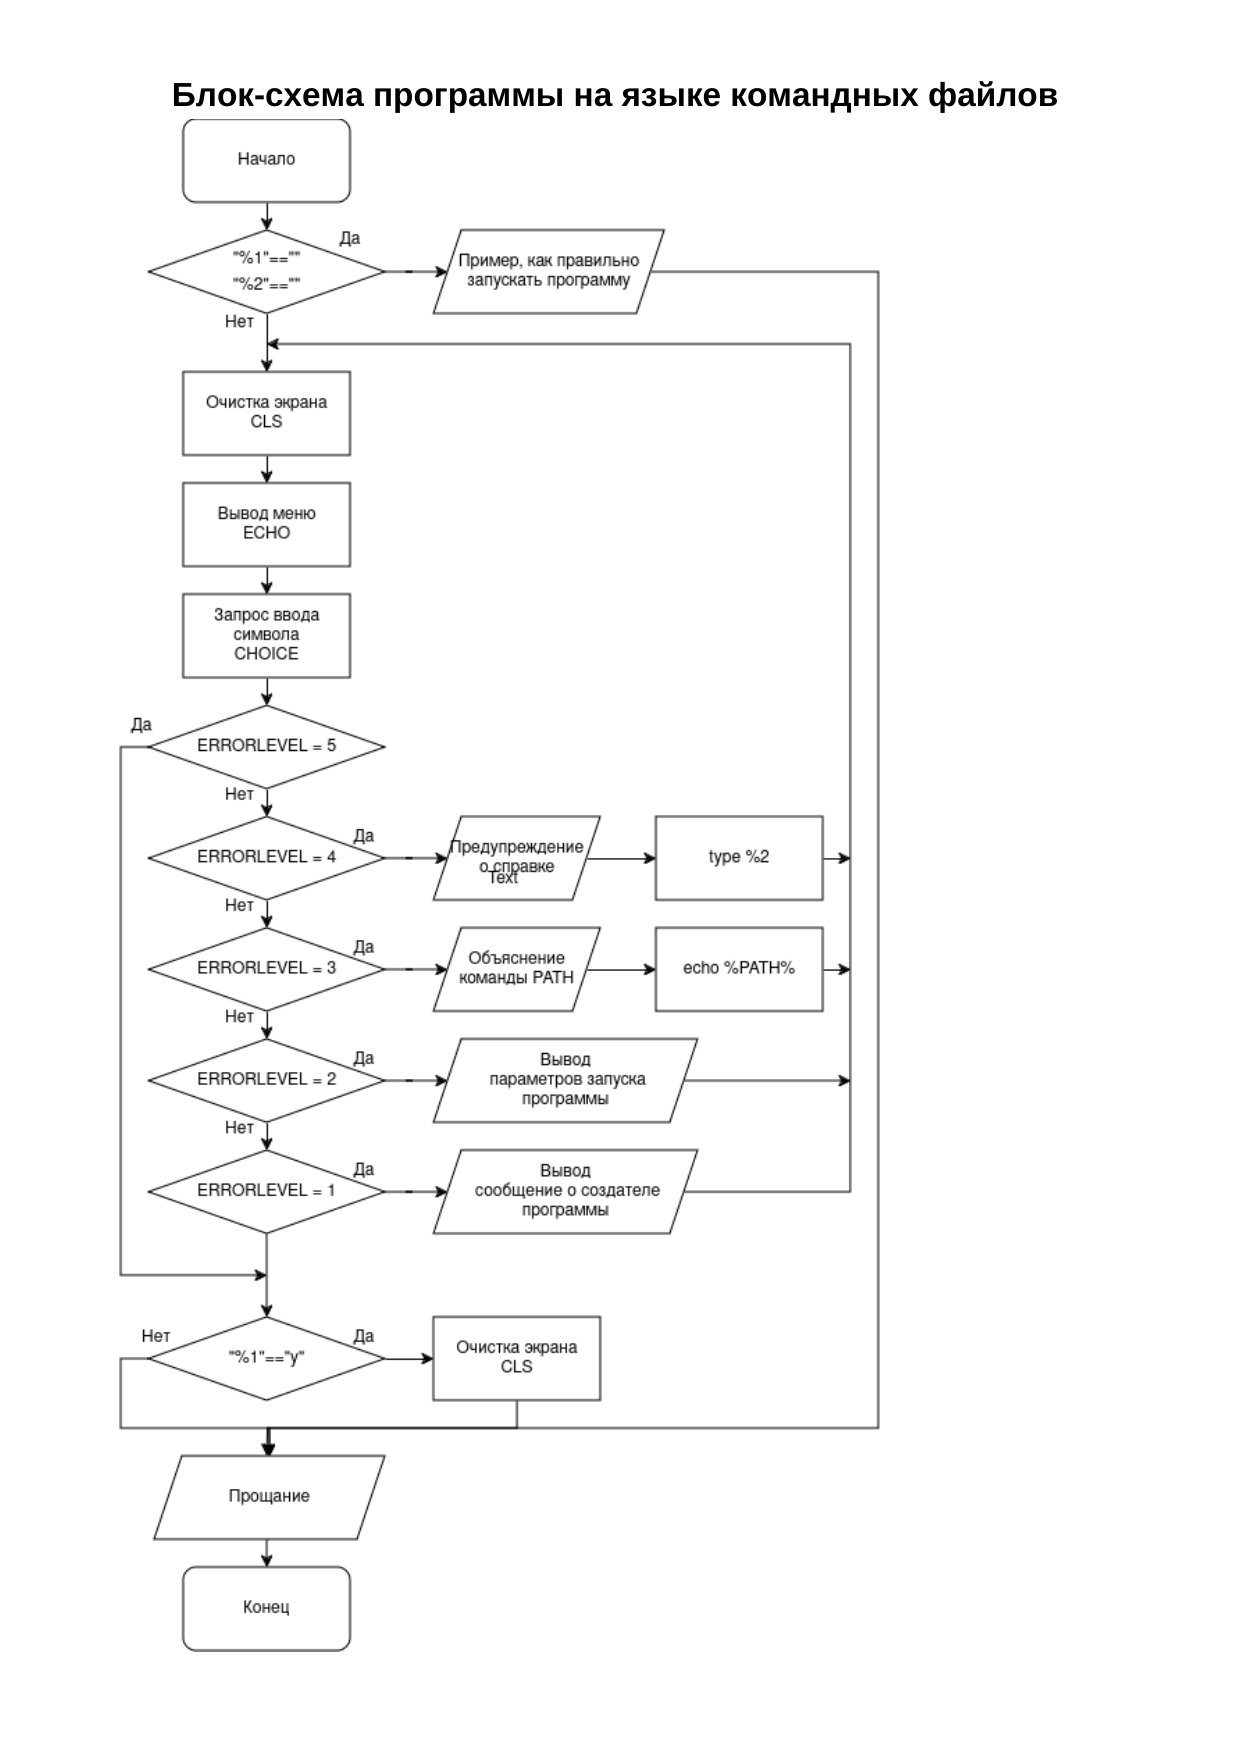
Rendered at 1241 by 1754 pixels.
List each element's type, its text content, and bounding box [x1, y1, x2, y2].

picture [100, 119, 891, 1652]
subtitle Блок-схема программы на языке командных файлов [162, 75, 1152, 113]
